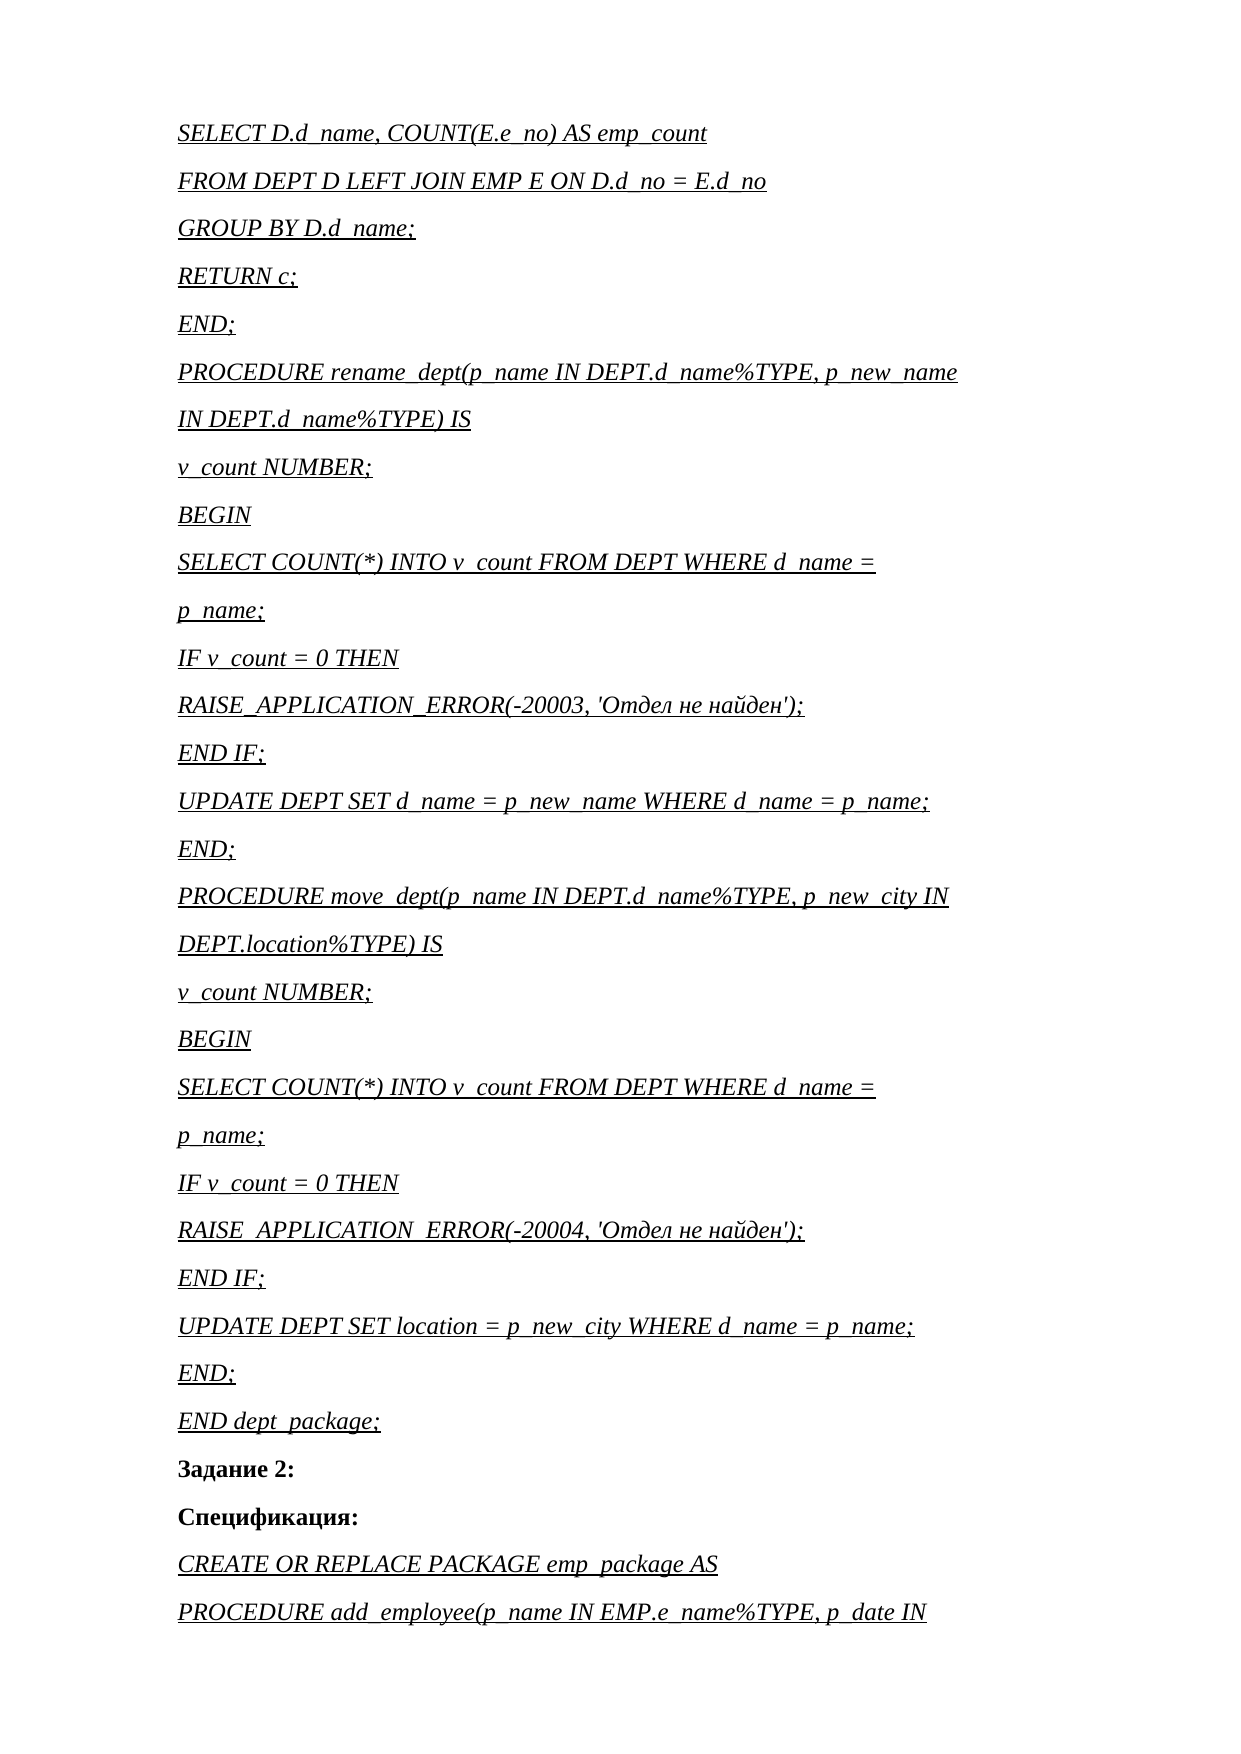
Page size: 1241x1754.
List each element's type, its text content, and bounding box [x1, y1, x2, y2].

text SELECT COUNT(*) INTO v_count FROM DEPT WHERE d_name = [177, 1072, 1152, 1101]
text v_count NUMBER; [177, 452, 1152, 481]
text END; [177, 1358, 1152, 1387]
text FROM DEPT D LEFT JOIN EMP E ON D.d_no = E.d_no [177, 166, 1152, 194]
text END; [177, 834, 1152, 862]
text END dept_package; [177, 1406, 1152, 1435]
text IN DEPT.d_name%TYPE) IS [177, 404, 1152, 433]
text SELECT D.d_name, COUNT(E.e_no) AS emp_count [177, 118, 1152, 147]
text CREATE OR REPLACE PACKAGE emp_package AS [177, 1549, 1152, 1578]
text IF v_count = 0 THEN [177, 643, 1152, 672]
text END IF; [177, 1263, 1152, 1292]
text Спецификация: [177, 1502, 1152, 1530]
text END IF; [177, 738, 1152, 767]
text PROCEDURE add_employee(p_name IN EMP.e_name%TYPE, p_date IN [177, 1597, 1152, 1626]
text RETURN c; [177, 261, 1152, 290]
text DEPT.location%TYPE) IS [177, 929, 1152, 958]
text PROCEDURE rename_dept(p_name IN DEPT.d_name%TYPE, p_new_name [177, 357, 1152, 385]
text Задание 2: [177, 1454, 1152, 1483]
text RAISE_APPLICATION_ERROR(-20004, 'Отдел не найден'); [177, 1215, 1152, 1244]
text p_name; [177, 1120, 1152, 1149]
text v_count NUMBER; [177, 977, 1152, 1006]
text END; [177, 309, 1152, 338]
text IF v_count = 0 THEN [177, 1168, 1152, 1196]
text RAISE_APPLICATION_ERROR(-20003, 'Отдел не найден'); [177, 691, 1152, 719]
text p_name; [177, 595, 1152, 624]
text BEGIN [177, 500, 1152, 528]
text BEGIN [177, 1024, 1152, 1053]
text UPDATE DEPT SET d_name = p_new_name WHERE d_name = p_name; [177, 786, 1152, 815]
text UPDATE DEPT SET location = p_new_city WHERE d_name = p_name; [177, 1311, 1152, 1339]
text SELECT COUNT(*) INTO v_count FROM DEPT WHERE d_name = [177, 547, 1152, 576]
text GROUP BY D.d_name; [177, 213, 1152, 242]
text PROCEDURE move_dept(p_name IN DEPT.d_name%TYPE, p_new_city IN [177, 881, 1152, 910]
